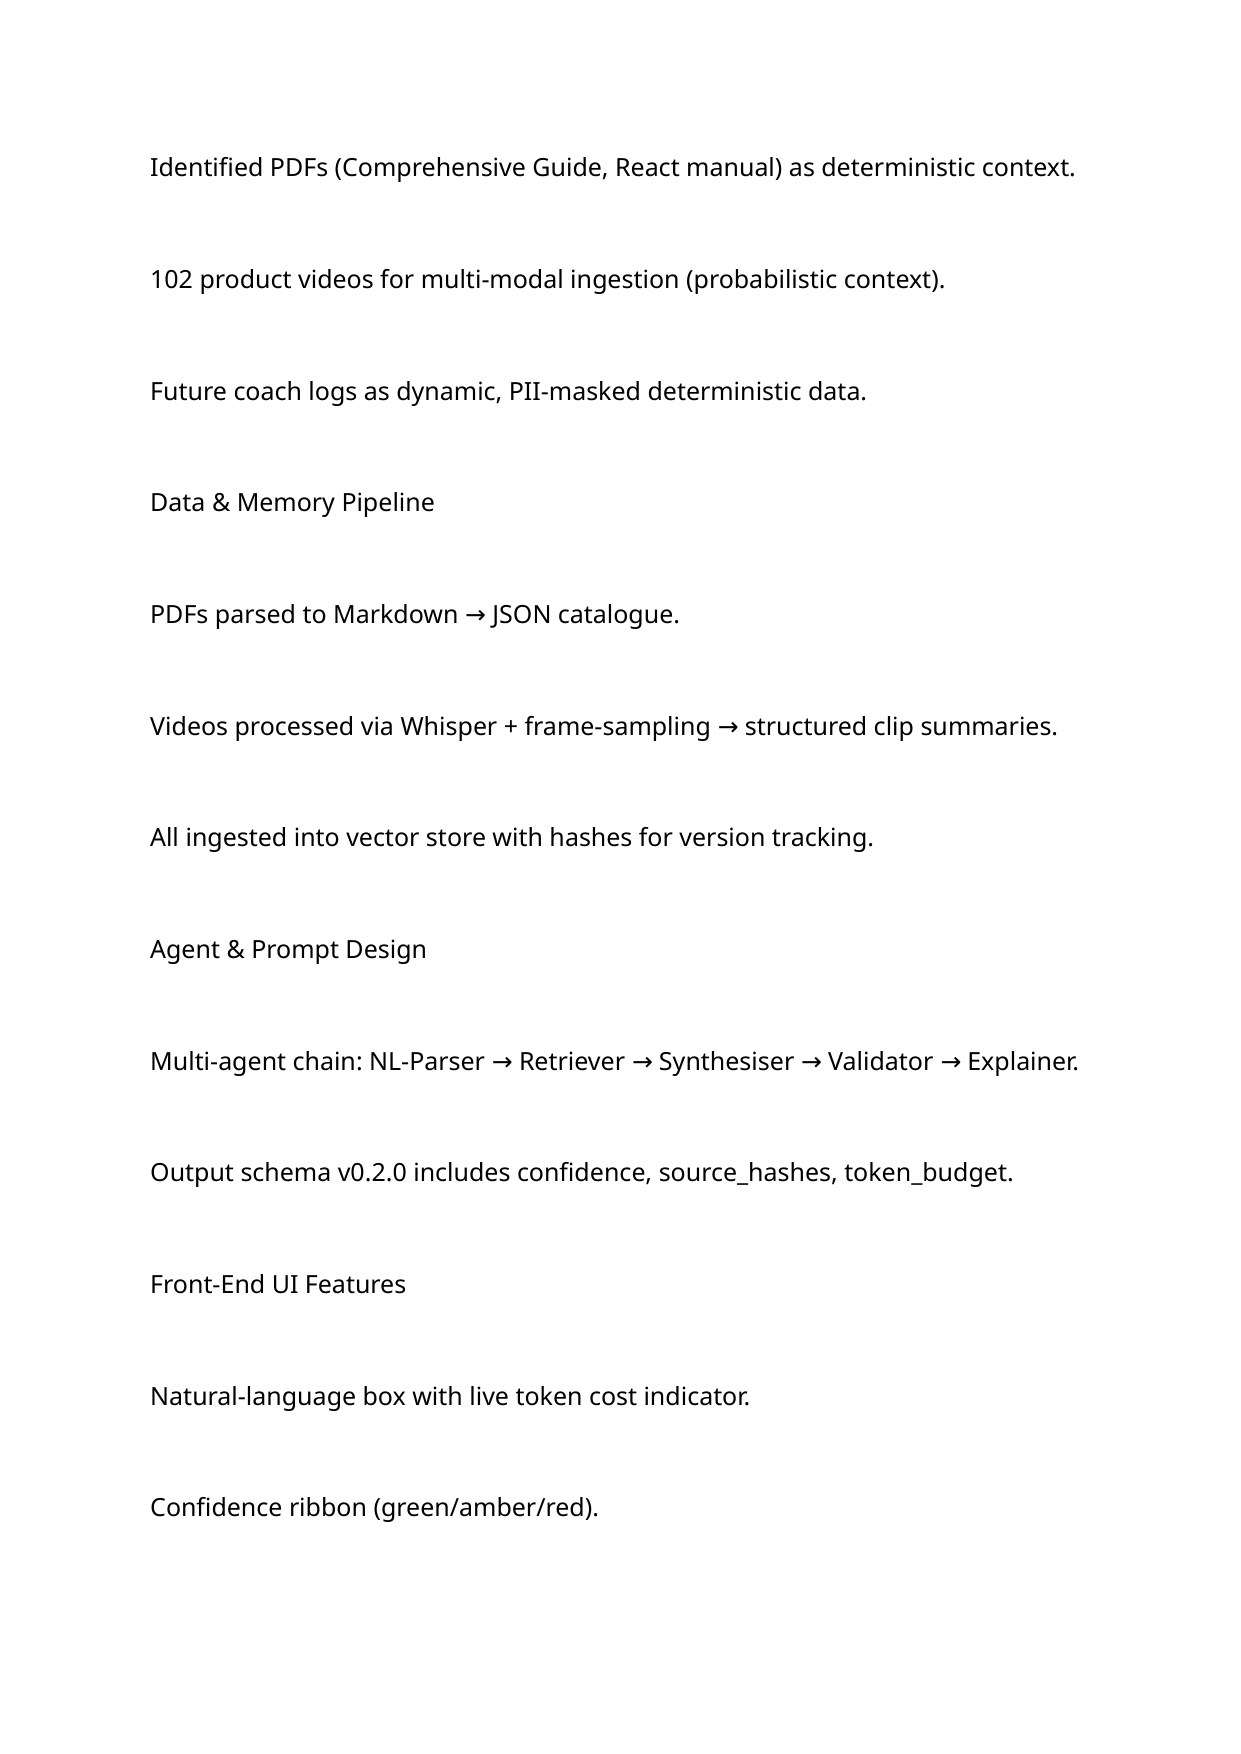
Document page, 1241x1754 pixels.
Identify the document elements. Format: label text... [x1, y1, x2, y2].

text Confidence ribbon (green/amber/red). [150, 1490, 1090, 1524]
text Front-End UI Features [150, 1267, 1090, 1301]
text Multi-agent chain: NL-Parser → Retriever → Synthesiser → Validator → Explainer. [150, 1043, 1090, 1077]
text Natural-language box with live token cost indicator. [150, 1378, 1090, 1412]
text Data & Memory Pipeline [150, 485, 1090, 519]
text PDFs parsed to Markdown → JSON catalogue. [150, 597, 1090, 631]
text Agent & Prompt Design [150, 932, 1090, 966]
text Videos processed via Whisper + frame-sampling → structured clip summaries. [150, 708, 1090, 742]
text Output schema v0.2.0 includes confidence, source_hashes, token_budget. [150, 1155, 1090, 1189]
text Identified PDFs (Comprehensive Guide, React manual) as deterministic context. [150, 150, 1090, 184]
text Future coach logs as dynamic, PII-masked deterministic data. [150, 373, 1090, 407]
text All ingested into vector store with hashes for version tracking. [150, 820, 1090, 854]
text 102 product videos for multi-modal ingestion (probabilistic context). [150, 262, 1090, 296]
